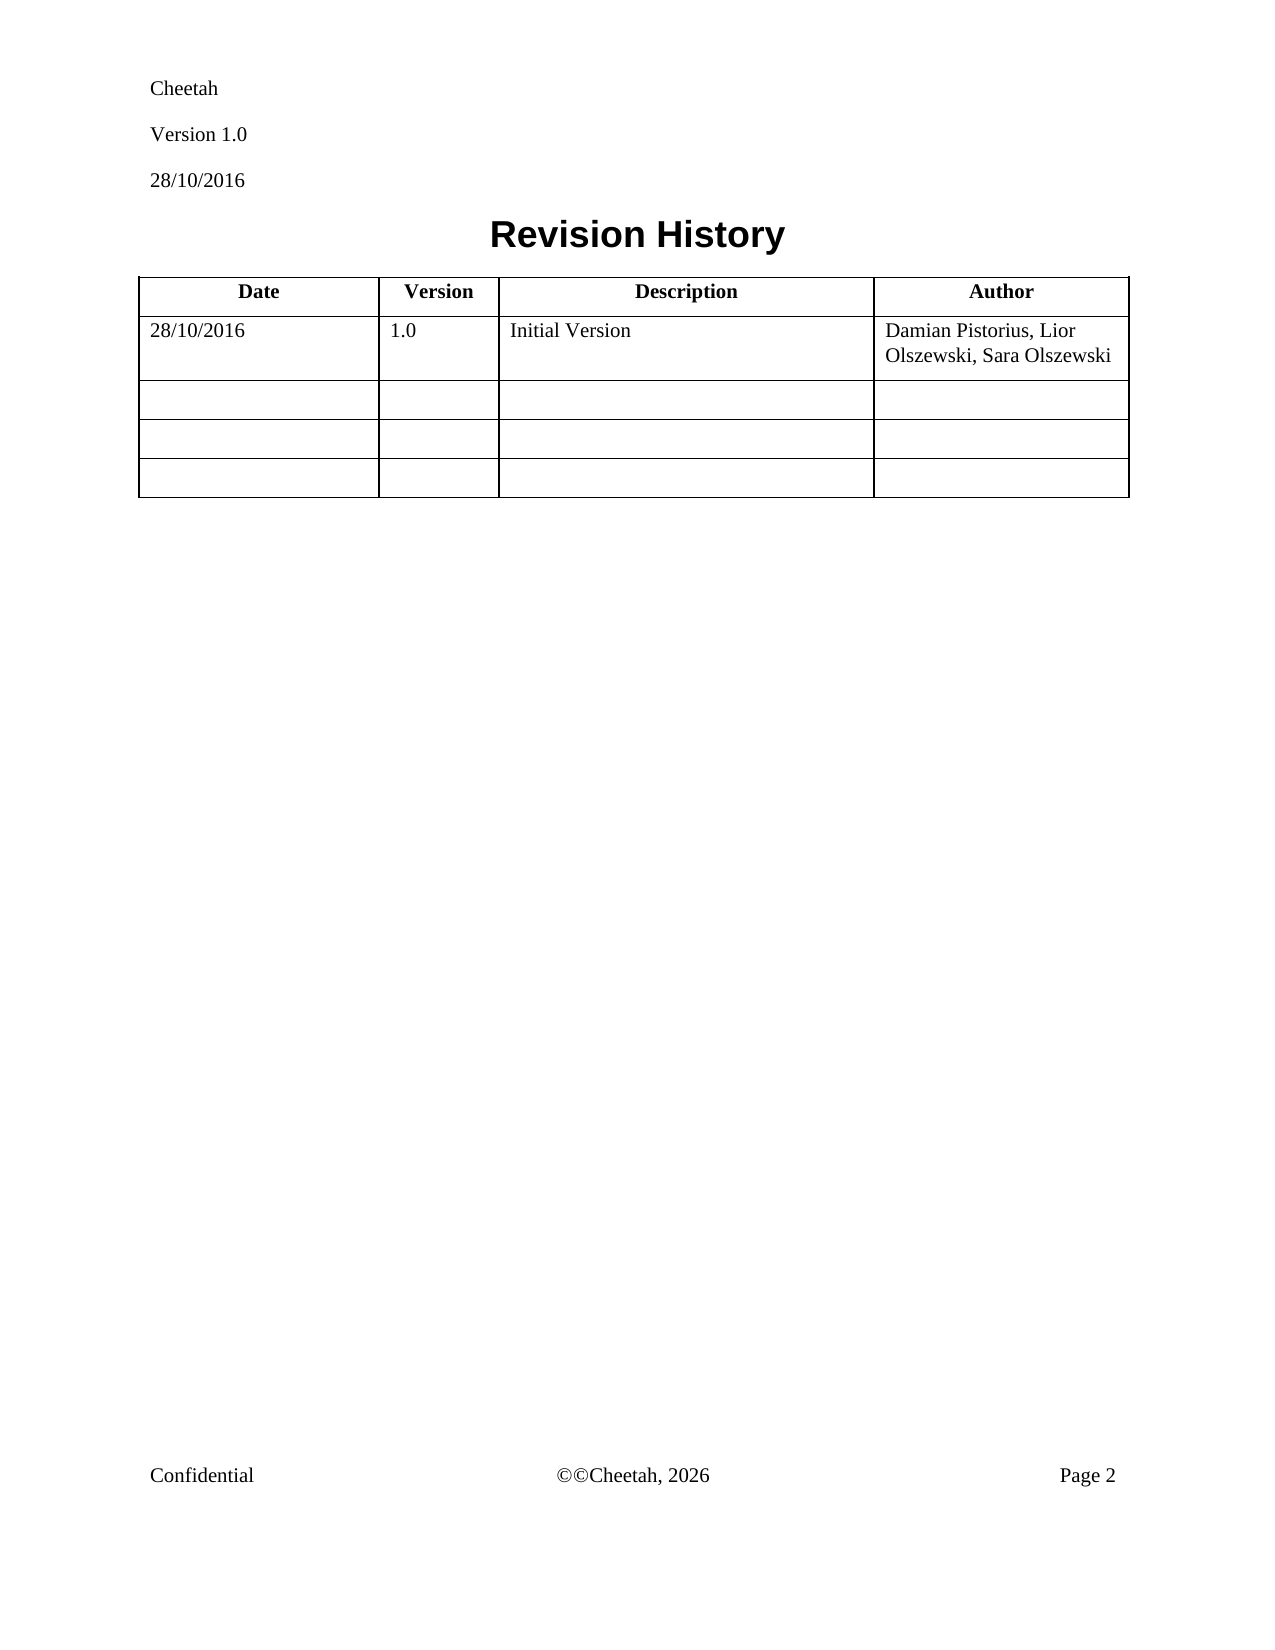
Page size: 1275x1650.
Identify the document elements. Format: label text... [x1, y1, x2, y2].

table_cell [380, 459, 498, 497]
table_cell [875, 459, 1128, 497]
table_cell Initial Version [500, 317, 873, 379]
table_cell 28/10/2016 [140, 317, 378, 379]
table_cell [140, 381, 378, 419]
table_cell [380, 381, 498, 419]
table_cell [140, 420, 378, 458]
table_cell [875, 381, 1128, 419]
table_cell [500, 381, 873, 419]
table_cell [140, 459, 378, 497]
title Revision History [150, 212, 1125, 256]
table_header Date [140, 278, 378, 316]
table_cell [380, 420, 498, 458]
table_cell 1.0 [380, 317, 498, 379]
table_header Author [875, 278, 1128, 316]
table_cell [500, 420, 873, 458]
table_cell Damian Pistorius, Lior Olszewski, Sara Olszewski [875, 317, 1128, 379]
table_cell [500, 459, 873, 497]
table_header Description [500, 278, 873, 316]
table_cell [875, 420, 1128, 458]
table_header Version [380, 278, 498, 316]
